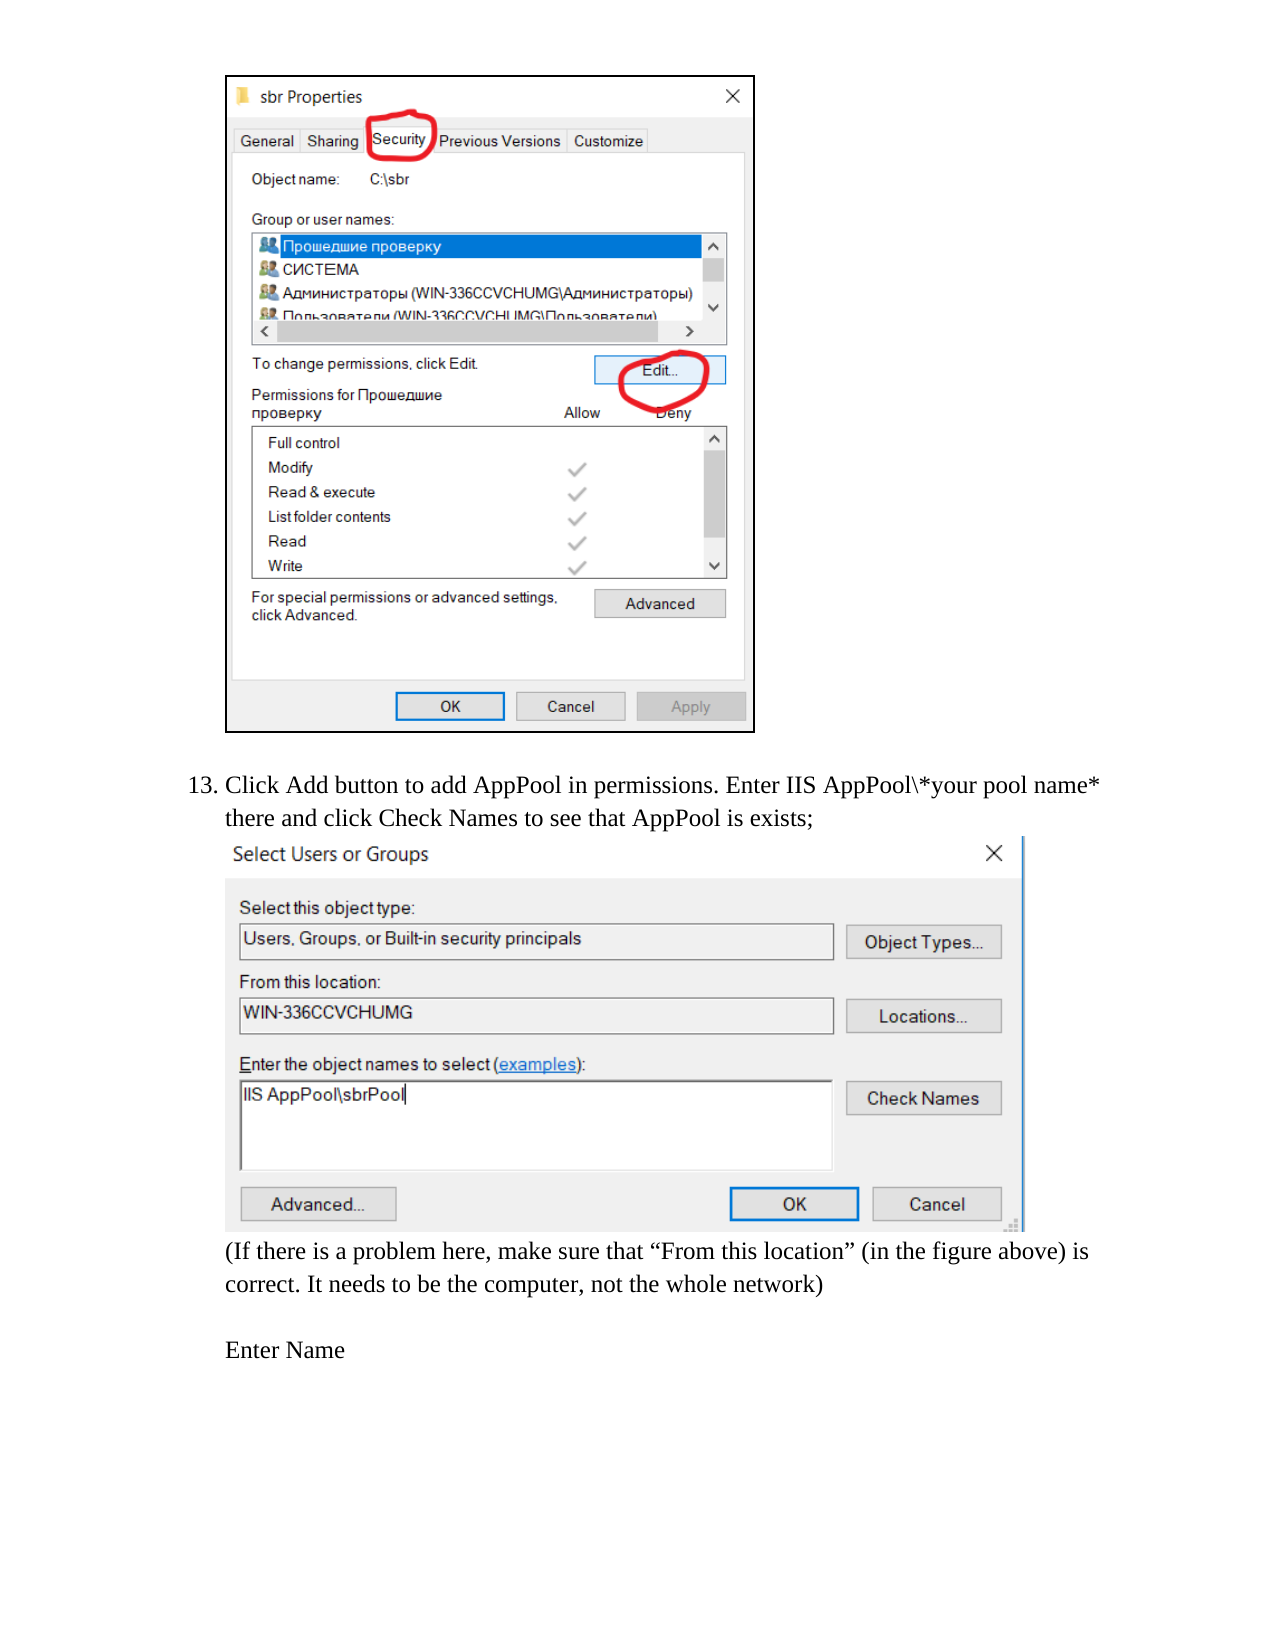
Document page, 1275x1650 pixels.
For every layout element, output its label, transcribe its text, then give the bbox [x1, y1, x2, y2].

picture [227, 77, 753, 731]
picture [225, 836, 1025, 1232]
text (If there is a problem here, make sure that “From this location” (in the figure above) is correct. It needs to be the computer, not the whole network) [225, 1236, 1125, 1297]
list Click Add button to add AppPool in permissions. Enter IIS AppPool\*your pool name* there and click Check Names to see that AppPool is exists; [187, 770, 1125, 832]
text Enter Name [225, 1335, 1125, 1363]
